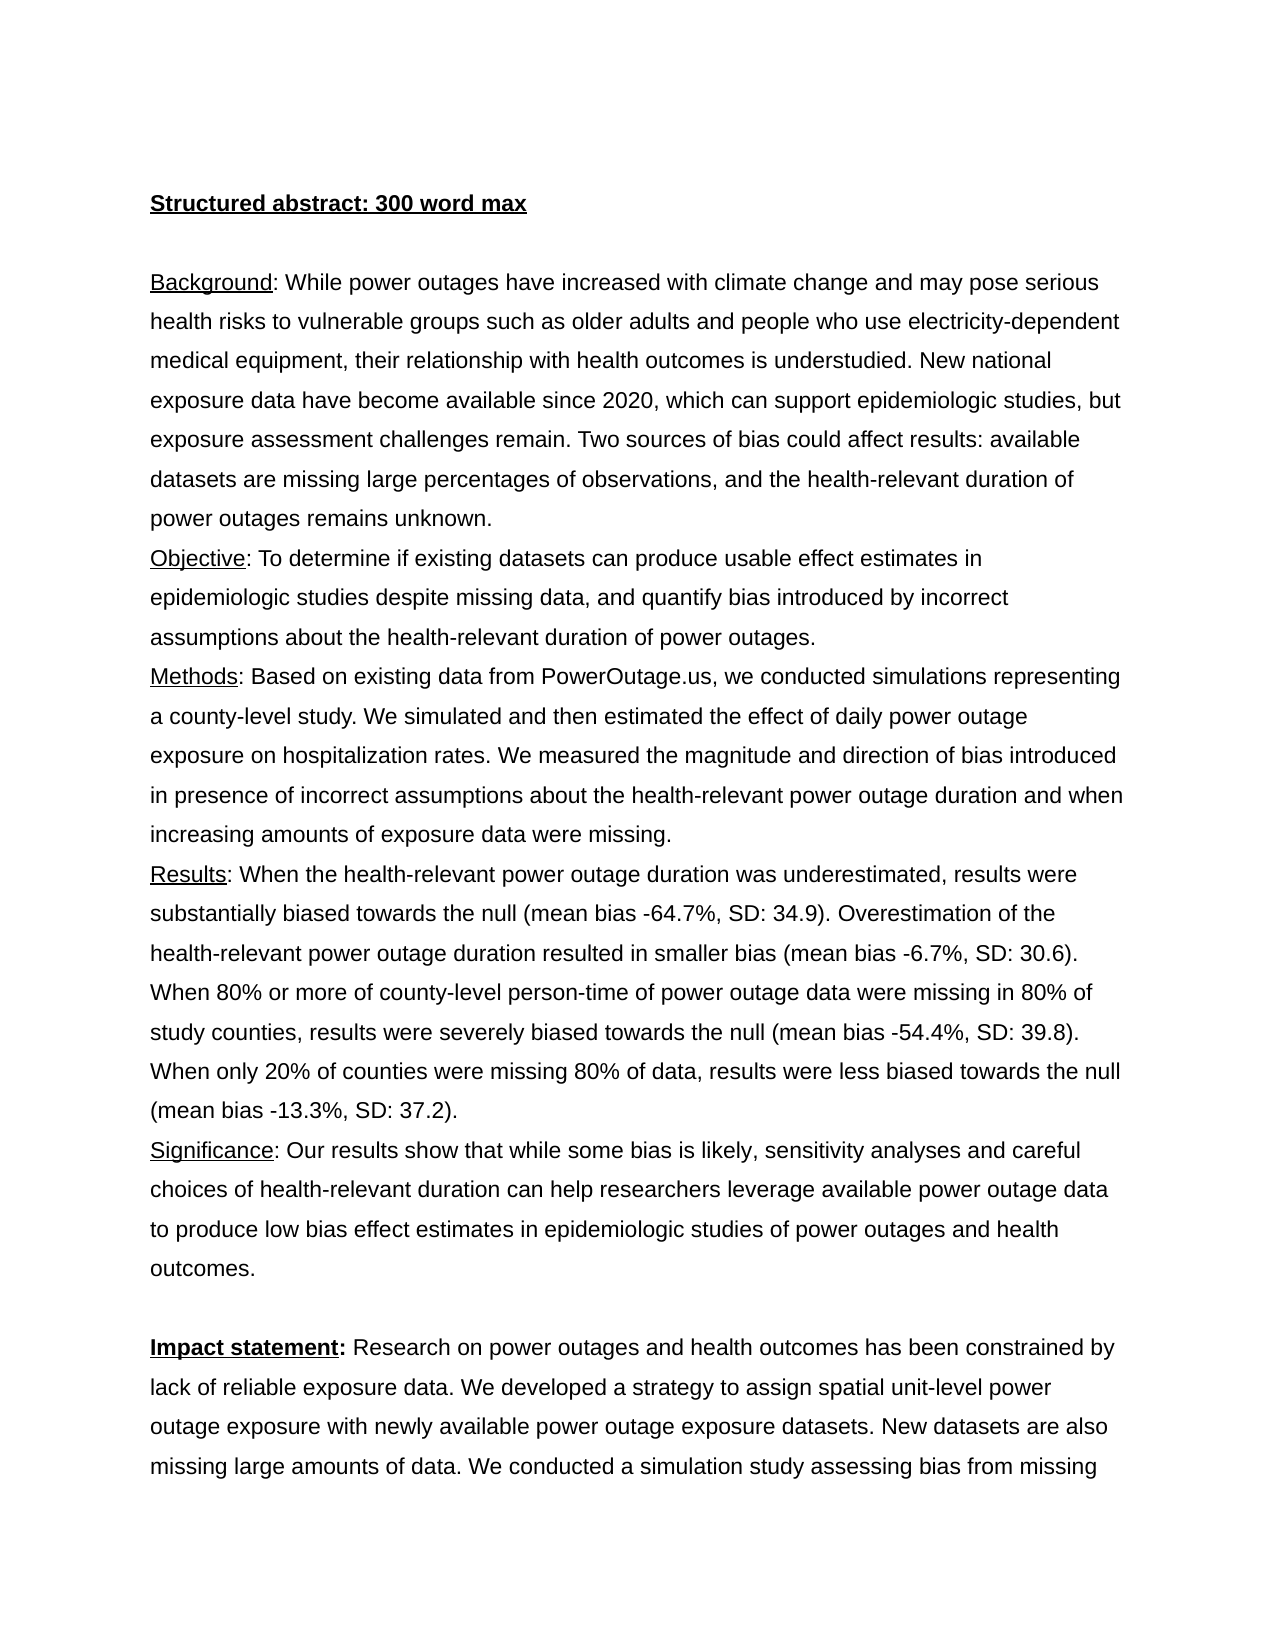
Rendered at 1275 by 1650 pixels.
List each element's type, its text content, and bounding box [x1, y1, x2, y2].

text Objective: To determine if existing datasets can produce usable effect estimates in epidemiologic studies despite missing data, and quantify bias introduced by incorrect assumptions about the health-relevant duration of power outages. [150, 545, 1125, 650]
text Methods: Based on existing data from PowerOutage.us, we conducted simulations representing a county-level study. We simulated and then estimated the effect of daily power outage exposure on hospitalization rates. We measured the magnitude and direction of bias introduced in presence of incorrect assumptions about the health-relevant power outage duration and when increasing amounts of exposure data were missing. [150, 663, 1125, 847]
text Structured abstract: 300 word max [150, 189, 1125, 216]
text Results: When the health-relevant power outage duration was underestimated, results were substantially biased towards the null (mean bias -64.7%, SD: 34.9). Overestimation of the health-relevant power outage duration resulted in smaller bias (mean bias -6.7%, SD: 30.6). When 80% or more of county-level person-time of power outage data were missing in 80% of study counties, results were severely biased towards the null (mean bias -54.4%, SD: 39.8). When only 20% of counties were missing 80% of data, results were less biased towards the null (mean bias -13.3%, SD: 37.2). [150, 861, 1125, 1124]
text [150, 1334, 1125, 1479]
text Background: While power outages have increased with climate change and may pose serious health risks to vulnerable groups such as older adults and people who use electricity-dependent medical equipment, their relationship with health outcomes is understudied. New national exposure data have become available since 2020, which can support epidemiologic studies, but exposure assessment challenges remain. Two sources of bias could affect results: available datasets are missing large percentages of observations, and the health-relevant duration of power outages remains unknown. [150, 268, 1125, 532]
text Significance: Our results show that while some bias is likely, sensitivity analyses and careful choices of health-relevant duration can help researchers leverage available power outage data to produce low bias effect estimates in epidemiologic studies of power outages and health outcomes. [150, 1137, 1125, 1282]
